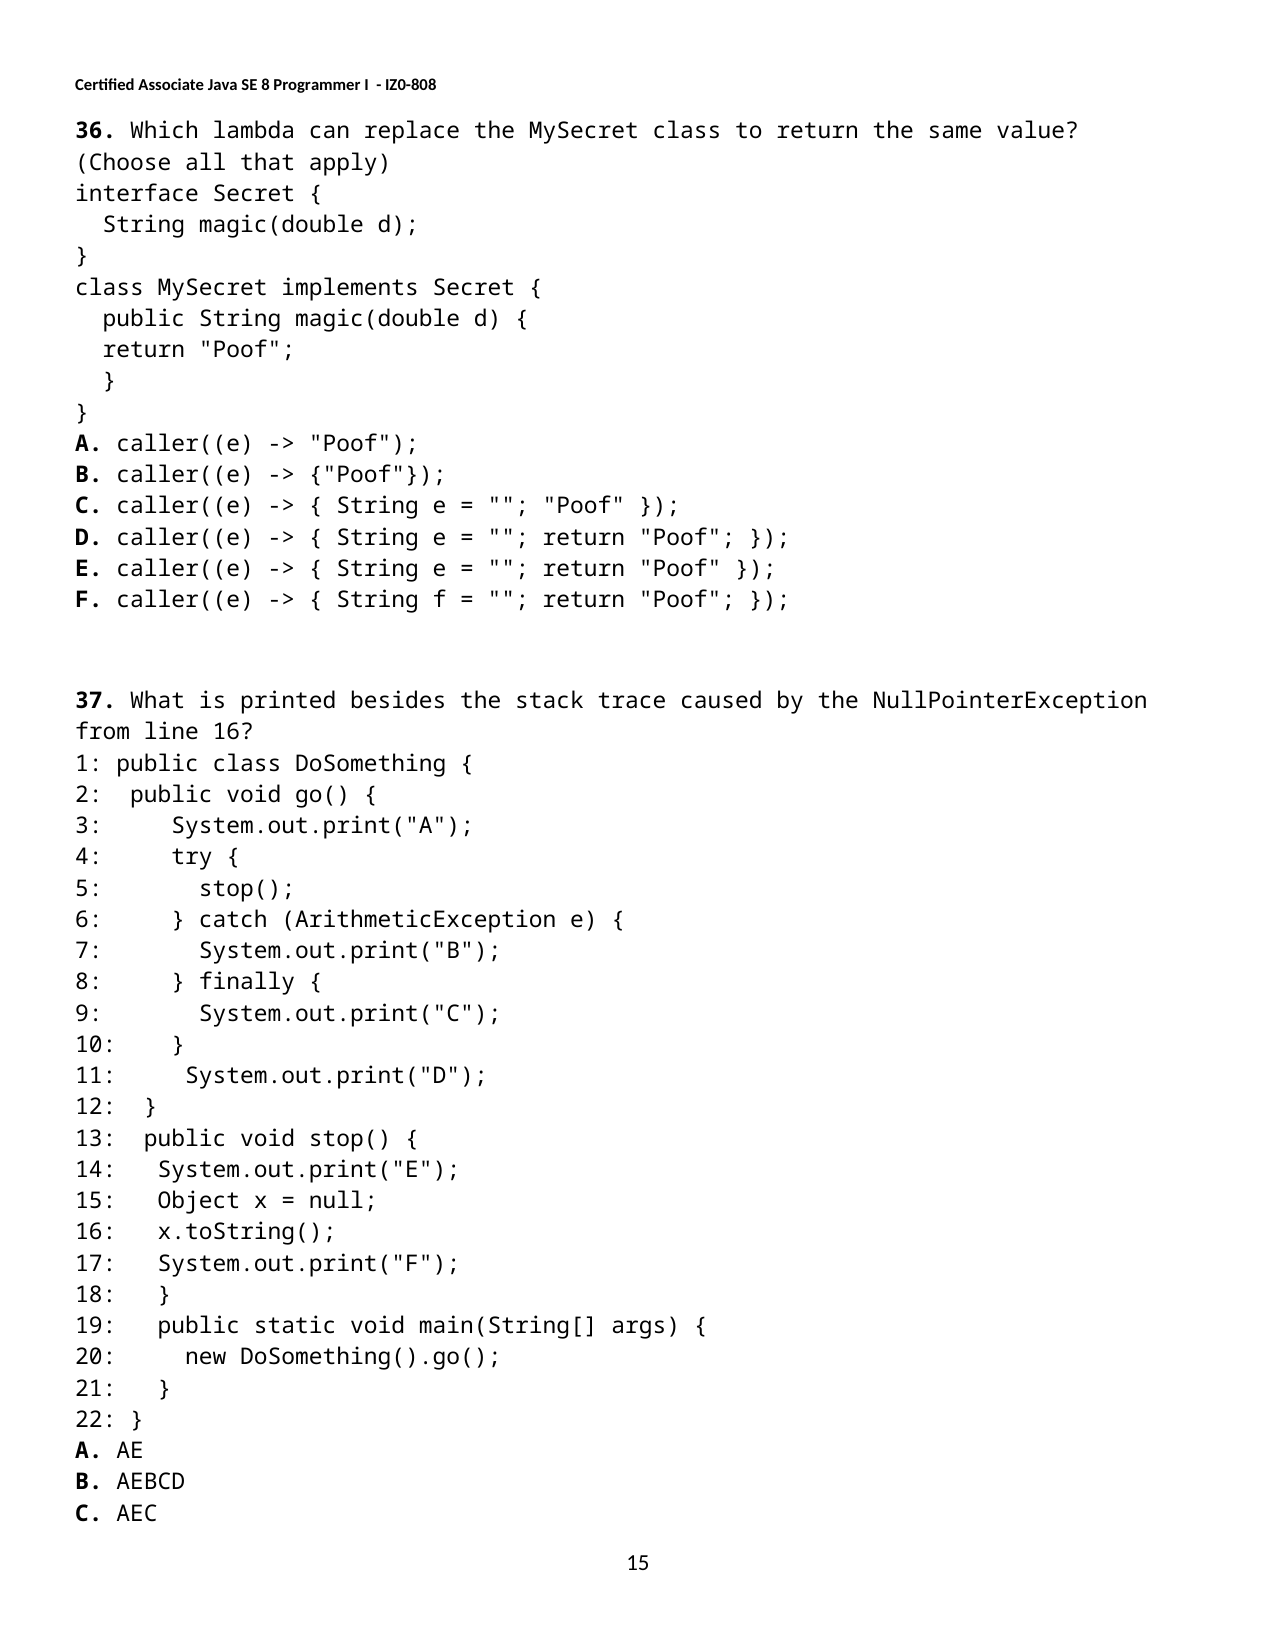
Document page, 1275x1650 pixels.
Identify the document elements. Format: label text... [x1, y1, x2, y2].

text String magic(double d); [75, 208, 1200, 239]
text 19: public static void main(String[] args) { [75, 1309, 1200, 1340]
text } [75, 239, 1200, 271]
text 17: System.out.print("F"); [75, 1247, 1200, 1278]
text 15: Object x = null; [75, 1184, 1200, 1215]
text 9: System.out.print("C"); [75, 997, 1200, 1028]
text class MySecret implements Secret { [75, 271, 1200, 302]
text C. AEC [75, 1497, 1200, 1528]
text 10: } [75, 1028, 1200, 1059]
text F. caller((e) -> { String f = ""; return "Poof"; }); [75, 583, 1200, 614]
text public String magic(double d) { [75, 302, 1200, 333]
text 7: System.out.print("B"); [75, 934, 1200, 965]
text return "Poof"; [75, 333, 1200, 364]
text 4: try { [75, 840, 1200, 872]
text 3: System.out.print("A"); [75, 809, 1200, 840]
text 13: public void stop() { [75, 1122, 1200, 1153]
text 6: } catch (ArithmeticException e) { [75, 903, 1200, 934]
text 16: x.toString(); [75, 1215, 1200, 1247]
text B. caller((e) -> {"Poof"}); [75, 458, 1200, 489]
text 2: public void go() { [75, 778, 1200, 809]
text D. caller((e) -> { String e = ""; return "Poof"; }); [75, 521, 1200, 552]
text 36. Which lambda can replace the MySecret class to return the same value? [75, 114, 1200, 146]
text 8: } finally { [75, 965, 1200, 997]
text } [75, 396, 1200, 427]
text 22: } [75, 1403, 1200, 1434]
text } [75, 364, 1200, 396]
text A. caller((e) -> "Poof"); [75, 427, 1200, 458]
text 18: } [75, 1278, 1200, 1309]
text B. AEBCD [75, 1465, 1200, 1497]
text 12: } [75, 1090, 1200, 1122]
text (Choose all that apply) [75, 146, 1200, 177]
text A. AE [75, 1434, 1200, 1465]
text C. caller((e) -> { String e = ""; "Poof" }); [75, 489, 1200, 521]
text 21: } [75, 1372, 1200, 1403]
text 1: public class DoSomething { [75, 747, 1200, 778]
text 5: stop(); [75, 872, 1200, 903]
text 11: System.out.print("D"); [75, 1059, 1200, 1090]
text 14: System.out.print("E"); [75, 1153, 1200, 1184]
text 20: new DoSomething().go(); [75, 1340, 1200, 1372]
text E. caller((e) -> { String e = ""; return "Poof" }); [75, 552, 1200, 583]
text interface Secret { [75, 177, 1200, 208]
text 37. What is printed besides the stack trace caused by the NullPointerException from line 16? [75, 684, 1200, 747]
